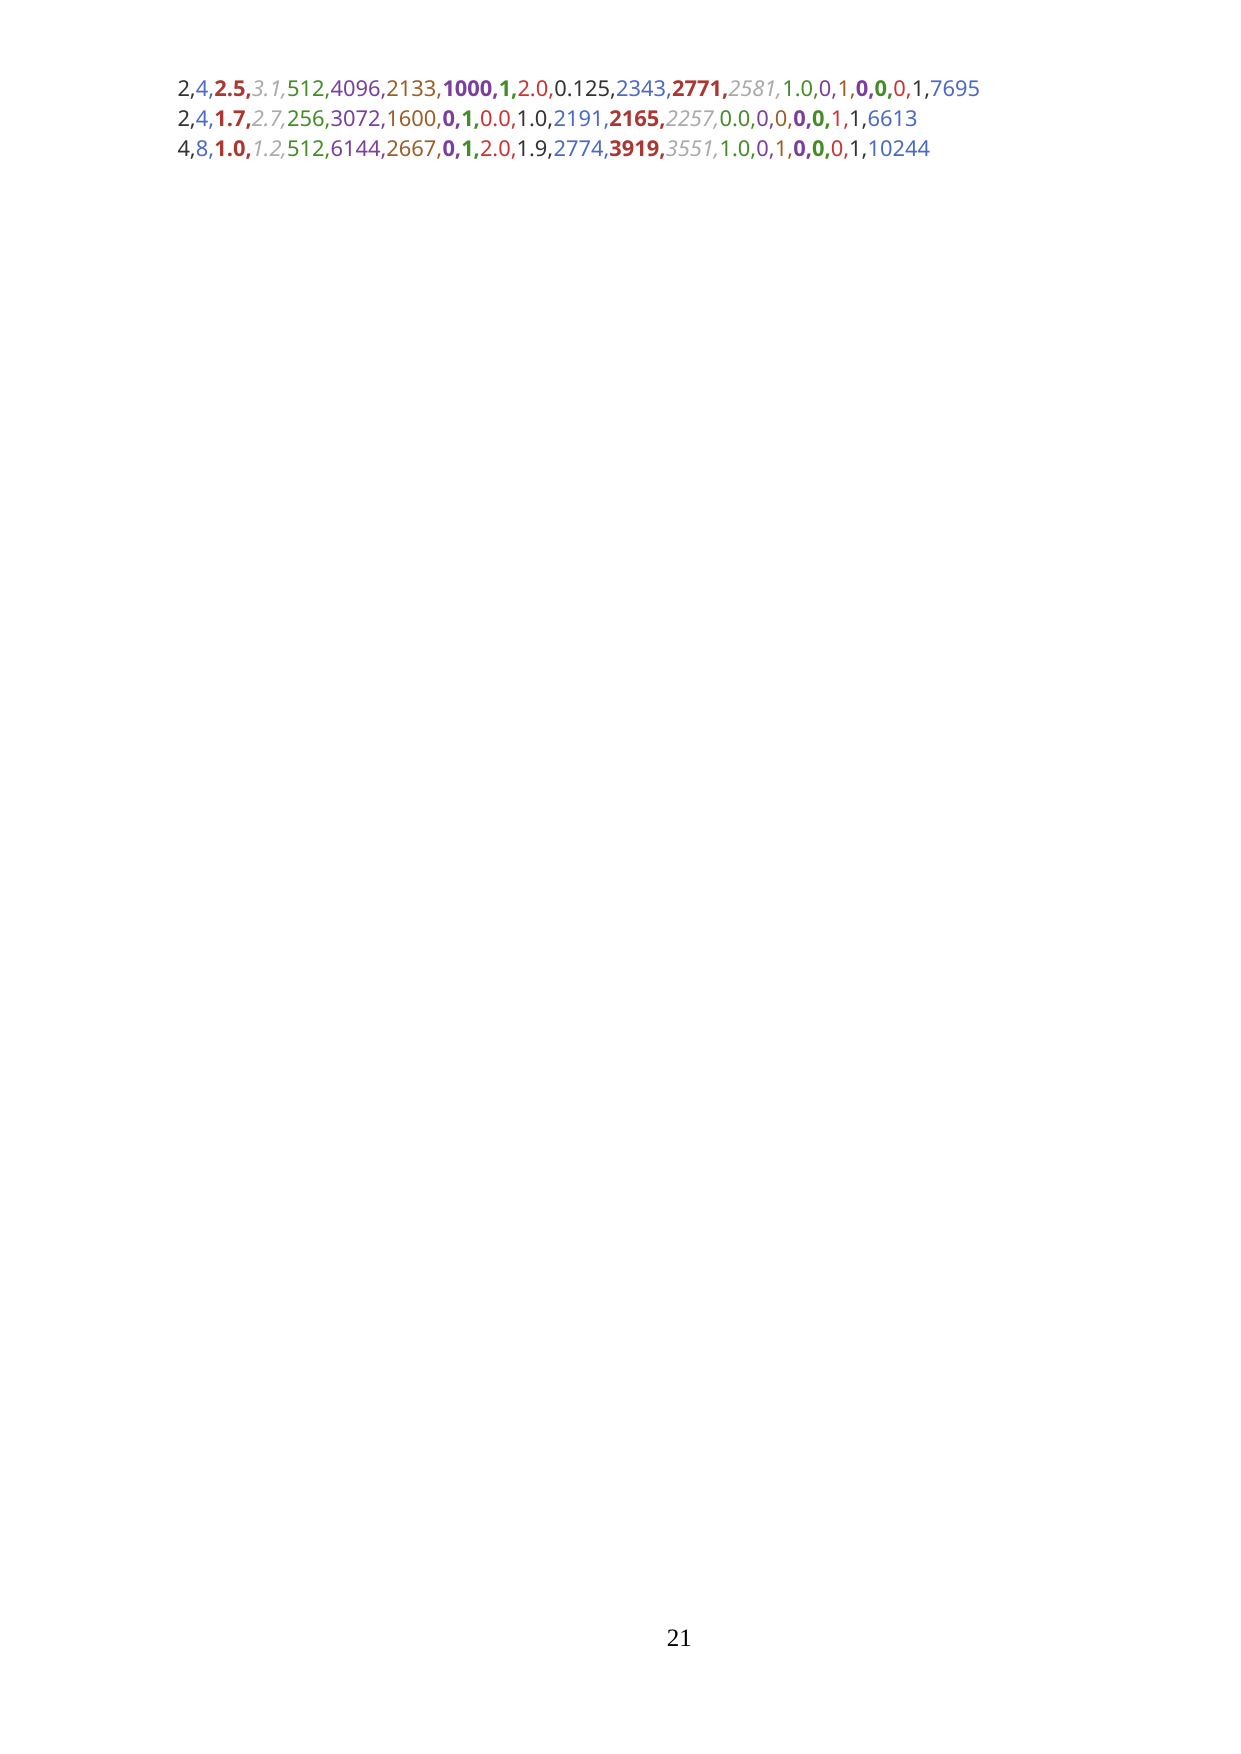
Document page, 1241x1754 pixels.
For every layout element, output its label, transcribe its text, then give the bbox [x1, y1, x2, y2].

text 4,8,1.0,1.2,512,6144,2667,0,1,2.0,1.9,2774,3919,3551,1.0,0,1,0,0,0,1,10244 [177, 133, 1181, 162]
text 2,4,1.7,2.7,256,3072,1600,0,1,0.0,1.0,2191,2165,2257,0.0,0,0,0,0,1,1,6613 [177, 103, 1181, 133]
text 2,4,2.5,3.1,512,4096,2133,1000,1,2.0,0.125,2343,2771,2581,1.0,0,1,0,0,0,1,7695 [177, 73, 1181, 103]
